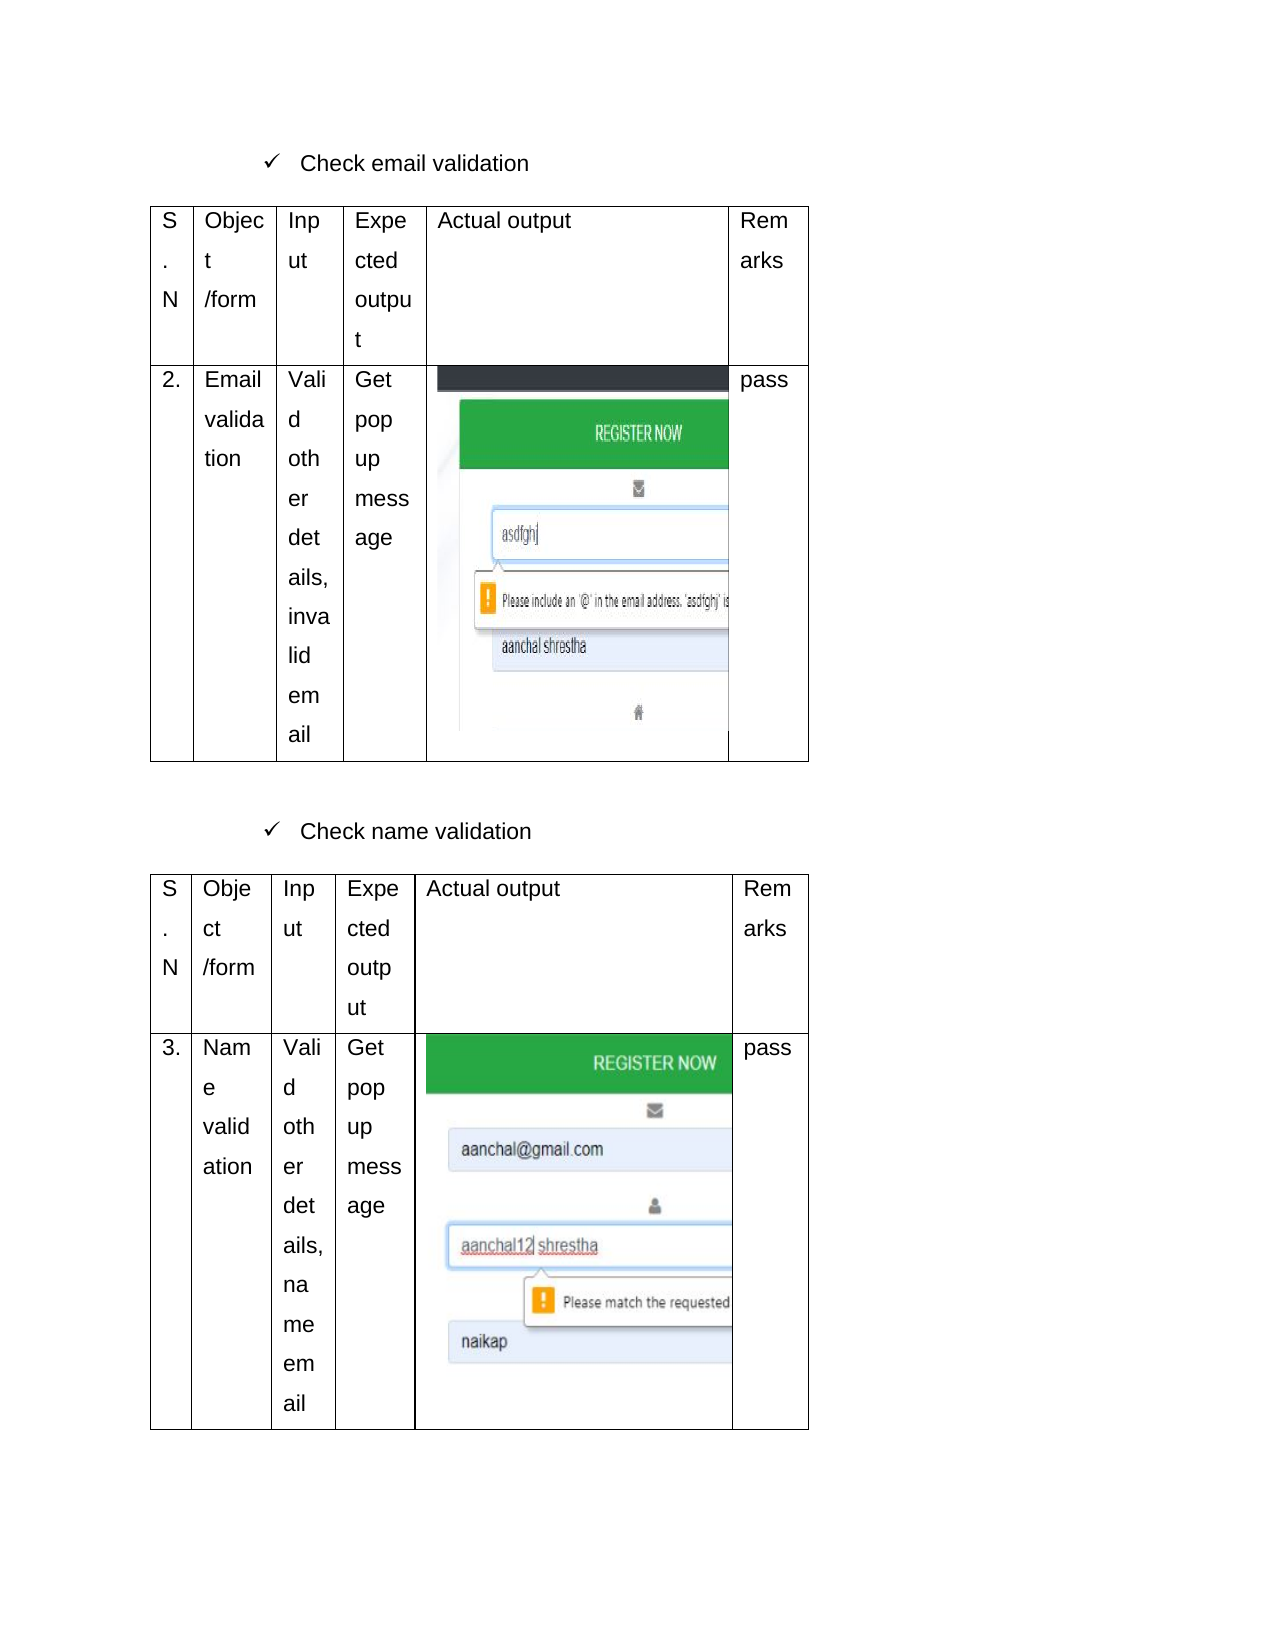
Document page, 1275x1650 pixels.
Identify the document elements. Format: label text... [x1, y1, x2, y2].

table_header Input [272, 875, 335, 1033]
table_header Expected output [336, 875, 414, 1033]
table_header Object /form [194, 207, 276, 365]
table_header Actual output [427, 207, 728, 365]
table_cell pass [729, 366, 808, 761]
picture [437, 366, 729, 731]
table_cell Valid other details, invalid email [277, 366, 343, 761]
table_header Remarks [729, 207, 808, 365]
table_cell [416, 1034, 732, 1429]
table_header Remarks [733, 875, 808, 1033]
table_cell Valid other details, name email [272, 1034, 335, 1429]
table_header Input [277, 207, 343, 365]
table_cell [151, 1034, 191, 1429]
table_cell pass [733, 1034, 808, 1429]
table_cell Get pop up message [344, 366, 426, 761]
list Check name validation [262, 818, 1125, 844]
table_header Actual output [416, 875, 732, 1033]
picture [426, 1034, 732, 1377]
table_cell [427, 366, 728, 761]
table_header S.N [151, 207, 193, 365]
table_cell Get pop up message [336, 1034, 414, 1429]
list Check email validation [262, 150, 1125, 176]
table_header Expected output [344, 207, 426, 365]
table_cell [151, 366, 193, 761]
table_cell Email validation [194, 366, 276, 761]
table_header Object /form [192, 875, 271, 1033]
table_cell Name validation [192, 1034, 271, 1429]
table_header S.N [151, 875, 191, 1033]
